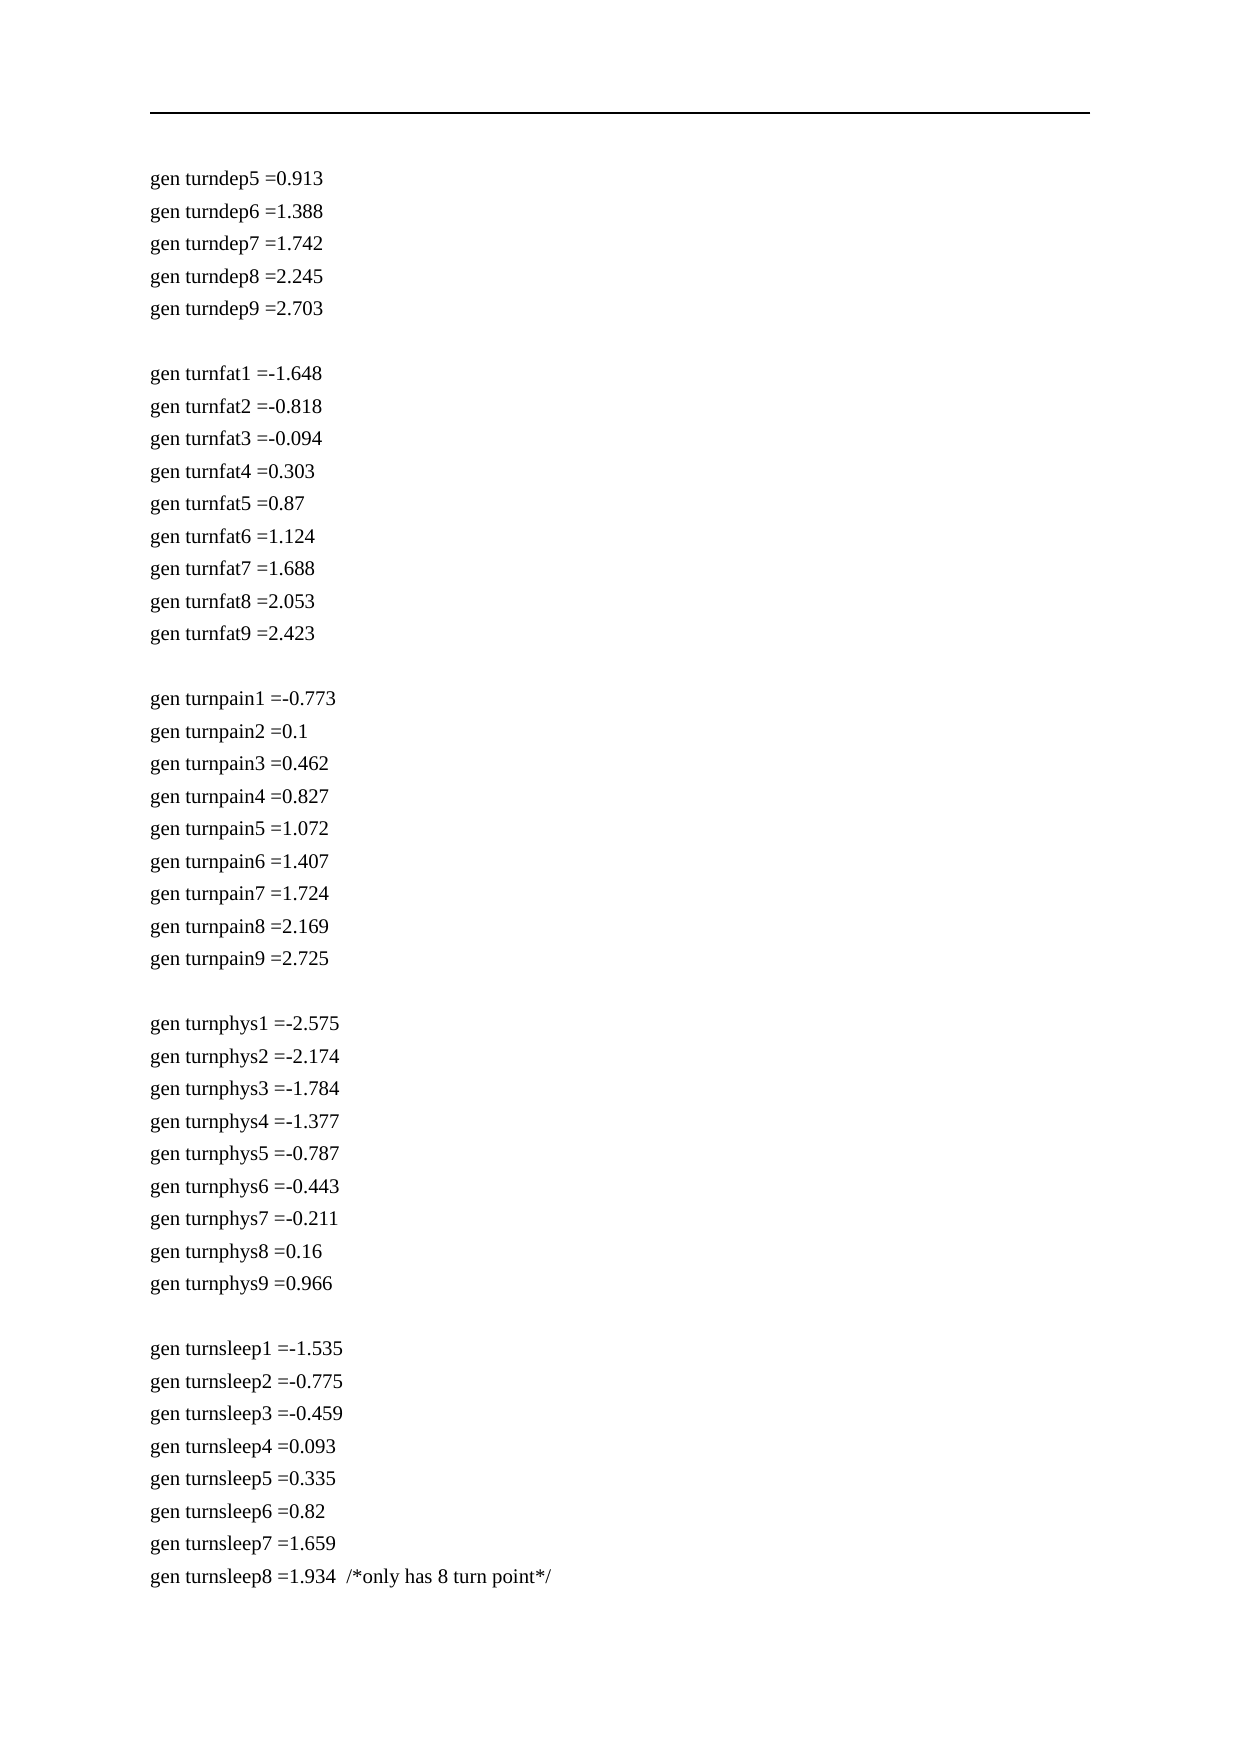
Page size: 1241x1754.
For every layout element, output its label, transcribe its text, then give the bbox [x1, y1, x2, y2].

text gen turnfat7 =1.688 [150, 552, 1090, 584]
text gen turndep7 =1.742 [150, 227, 1090, 259]
text gen turnfat4 =0.303 [150, 454, 1090, 487]
text gen turnpain8 =2.169 [150, 909, 1090, 942]
text gen turnpain9 =2.725 [150, 942, 1090, 974]
text gen turnphys8 =0.16 [150, 1234, 1090, 1267]
text gen turnsleep2 =-0.775 [150, 1364, 1090, 1397]
text gen turnfat1 =-1.648 [150, 357, 1090, 389]
text gen turnfat9 =2.423 [150, 617, 1090, 649]
text gen turnphys2 =-2.174 [150, 1039, 1090, 1072]
text gen turnfat3 =-0.094 [150, 422, 1090, 454]
text gen turnpain4 =0.827 [150, 779, 1090, 812]
text gen turnphys6 =-0.443 [150, 1169, 1090, 1202]
text gen turnsleep5 =0.335 [150, 1462, 1090, 1494]
text gen turnsleep4 =0.093 [150, 1429, 1090, 1462]
text gen turndep8 =2.245 [150, 259, 1090, 292]
text gen turnfat5 =0.87 [150, 487, 1090, 519]
text gen turndep9 =2.703 [150, 292, 1090, 324]
text gen turnpain5 =1.072 [150, 812, 1090, 844]
text gen turndep6 =1.388 [150, 194, 1090, 227]
text gen turnpain7 =1.724 [150, 877, 1090, 909]
text gen turnphys3 =-1.784 [150, 1072, 1090, 1104]
text gen turndep5 =0.913 [150, 162, 1090, 194]
text gen turnphys1 =-2.575 [150, 1007, 1090, 1039]
text gen turnphys9 =0.966 [150, 1267, 1090, 1299]
text gen turnpain1 =-0.773 [150, 682, 1090, 714]
text gen turnfat2 =-0.818 [150, 389, 1090, 422]
text gen turnfat8 =2.053 [150, 584, 1090, 617]
text gen turnpain2 =0.1 [150, 714, 1090, 747]
text gen turnphys7 =-0.211 [150, 1202, 1090, 1234]
text gen turnpain3 =0.462 [150, 747, 1090, 779]
text gen turnphys4 =-1.377 [150, 1104, 1090, 1137]
text gen turnpain6 =1.407 [150, 844, 1090, 877]
text gen turnsleep1 =-1.535 [150, 1332, 1090, 1364]
text gen turnsleep7 =1.659 [150, 1527, 1090, 1559]
text gen turnsleep8 =1.934 /*only has 8 turn point*/ [150, 1559, 1090, 1592]
text gen turnfat6 =1.124 [150, 519, 1090, 552]
text gen turnphys5 =-0.787 [150, 1137, 1090, 1169]
text gen turnsleep3 =-0.459 [150, 1397, 1090, 1429]
text gen turnsleep6 =0.82 [150, 1494, 1090, 1527]
